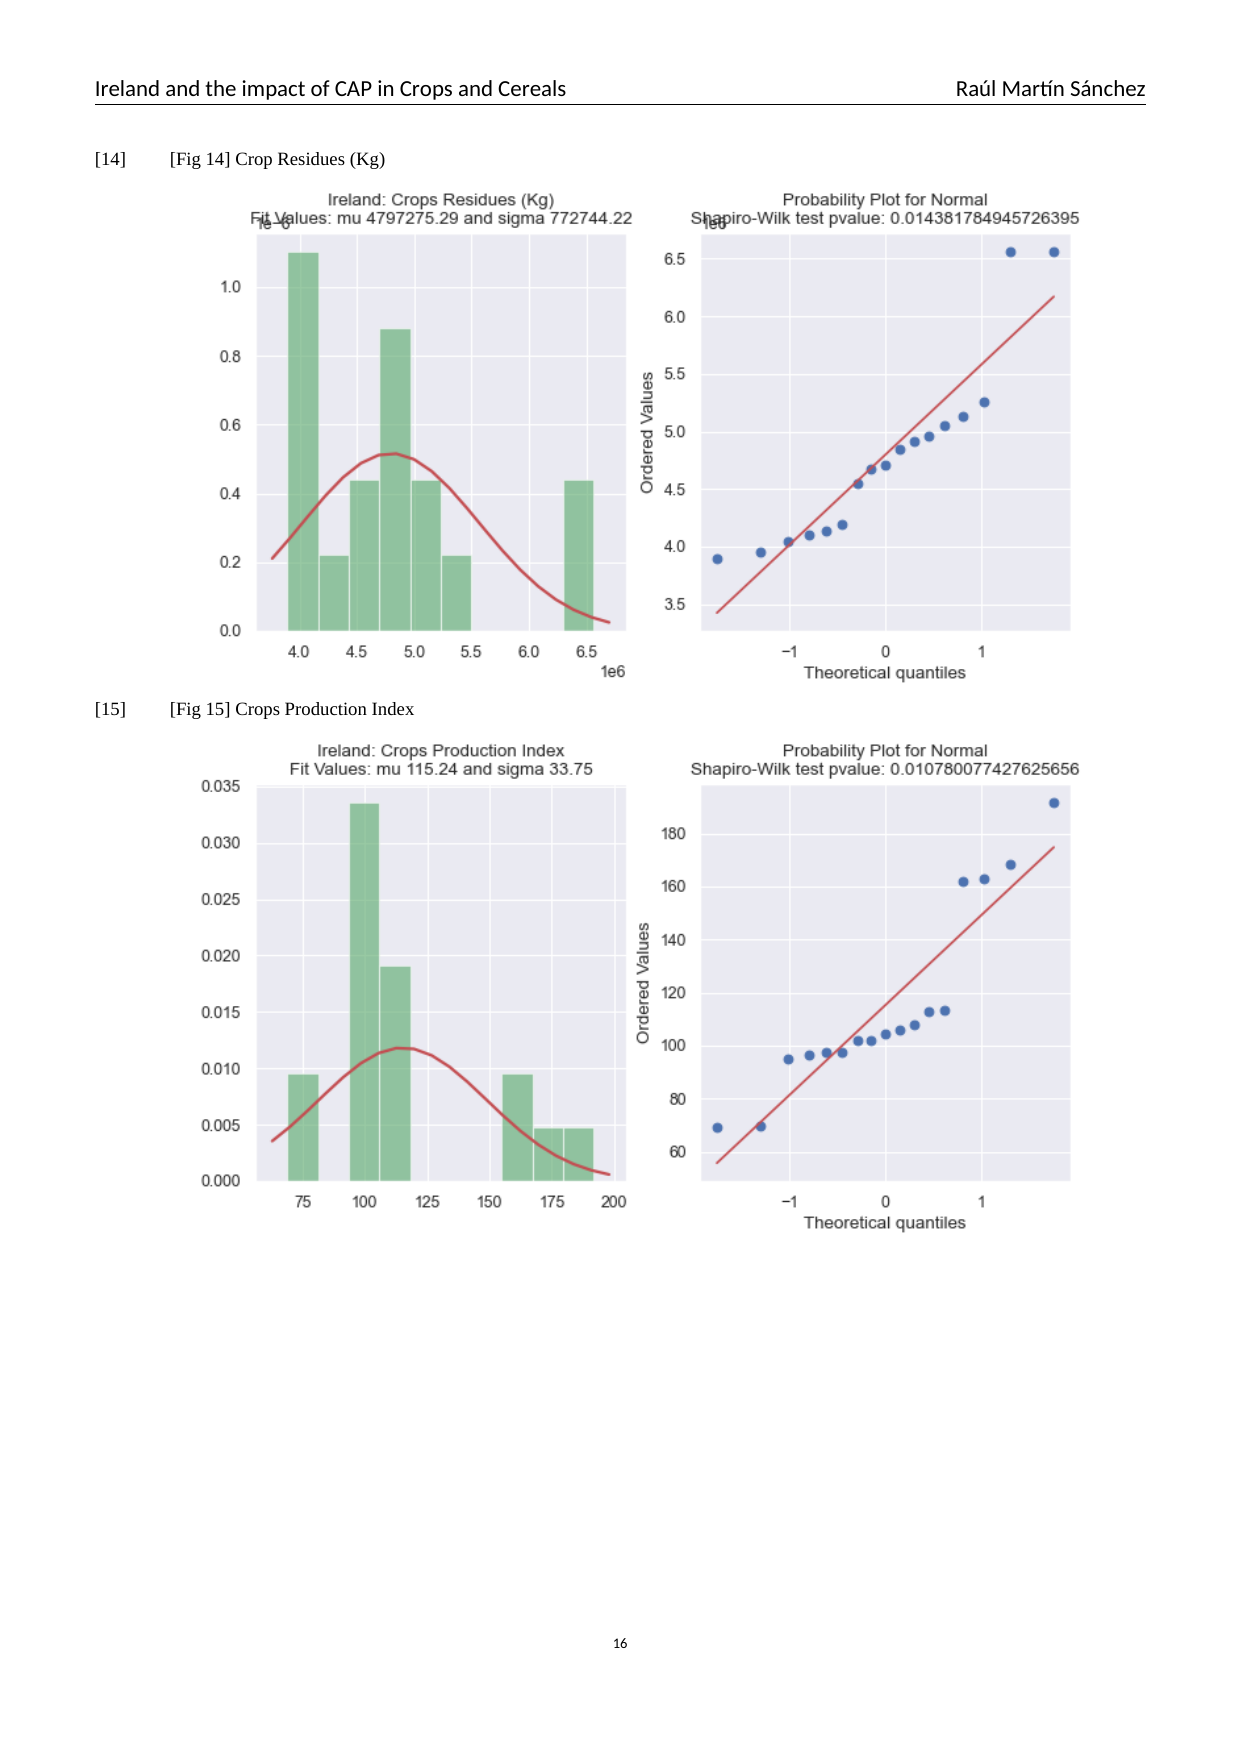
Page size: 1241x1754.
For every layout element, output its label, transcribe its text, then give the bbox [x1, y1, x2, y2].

picture [124, 721, 1176, 1247]
picture [124, 171, 1176, 697]
